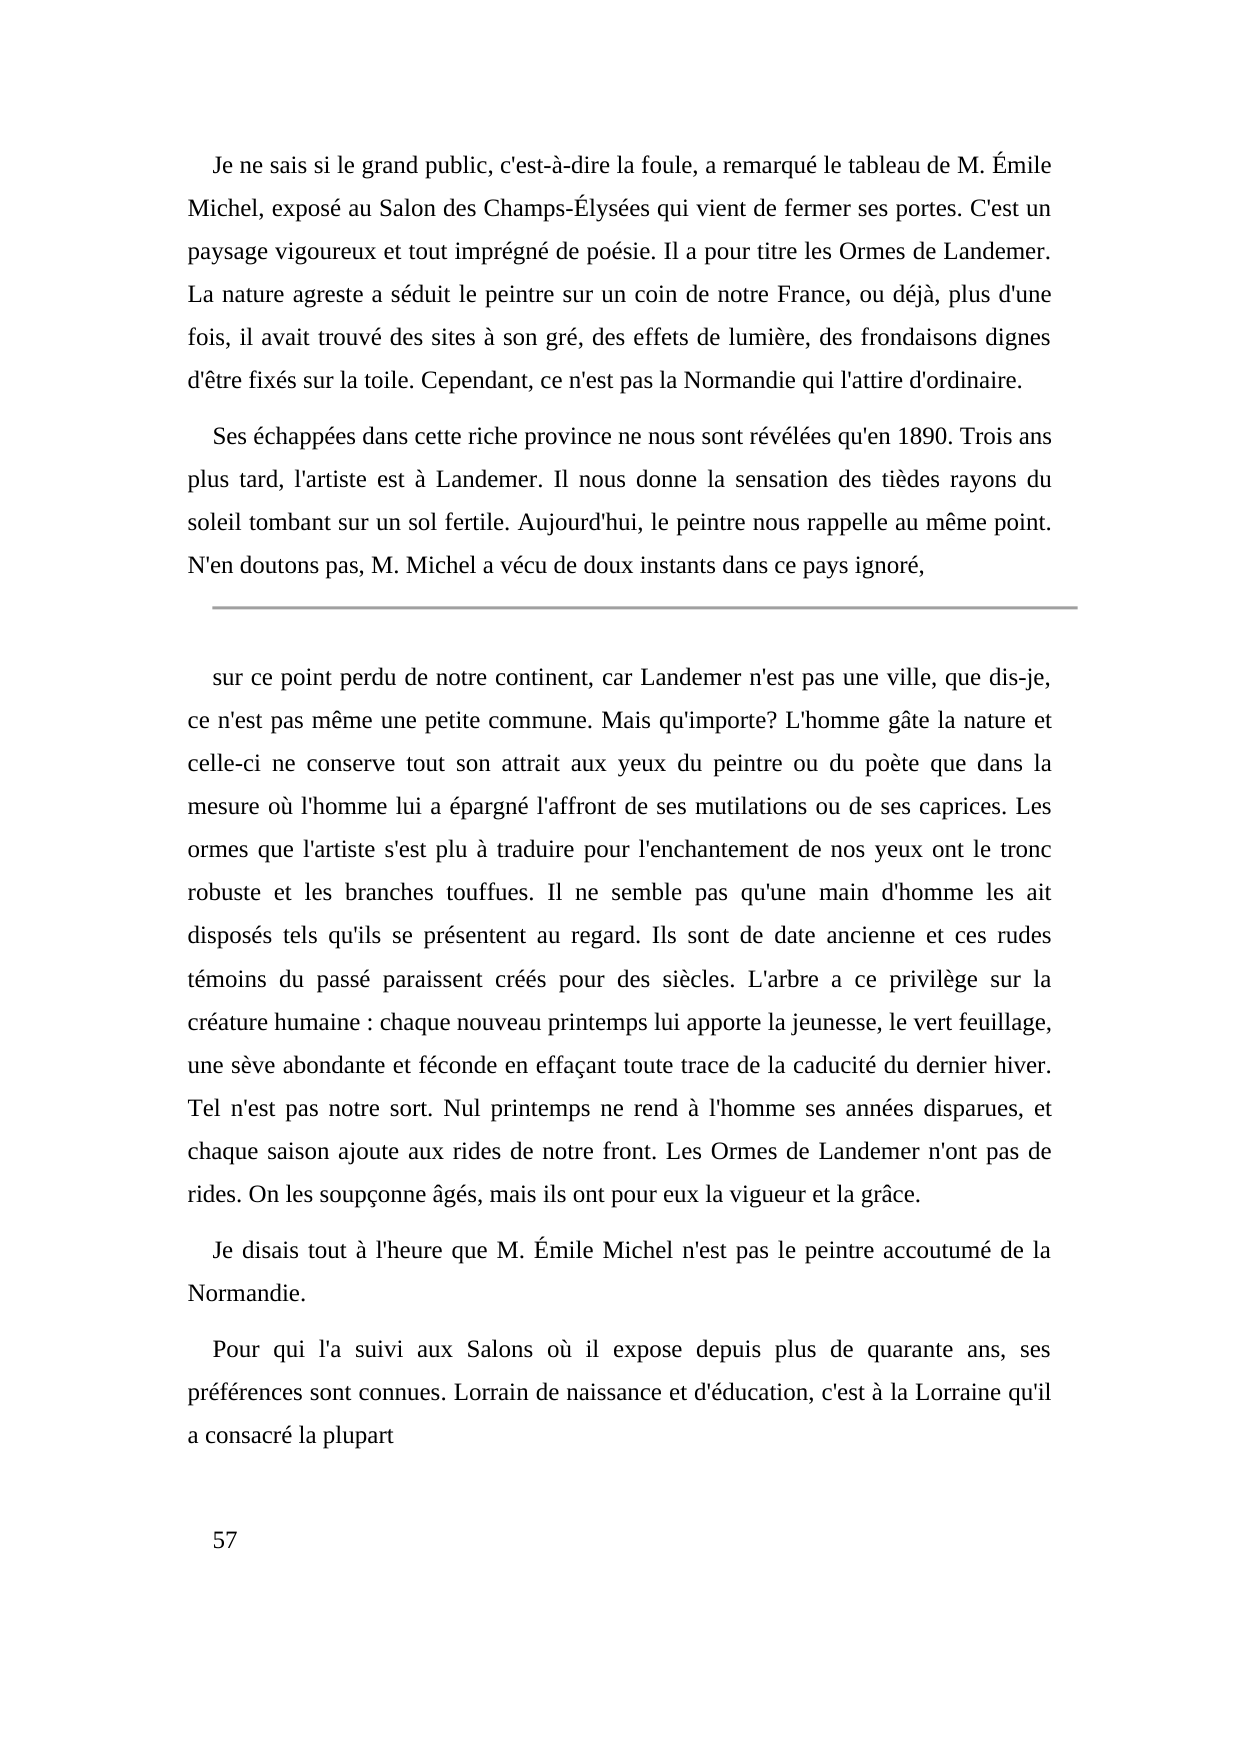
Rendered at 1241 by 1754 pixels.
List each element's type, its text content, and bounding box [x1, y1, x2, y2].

text sur ce point perdu de notre continent, car Landemer n'est pas une ville, que dis-je, ce n'est pas même une petite commune. Mais qu'importe? L'homme gâte la nature et celle-ci ne conserve tout son attrait aux yeux du peintre ou du poète que dans la mesure où l'homme lui a épargné l'affront de ses mutilations ou de ses caprices. Les ormes que l'artiste s'est plu à traduire pour l'enchantement de nos yeux ont le tronc robuste et les branches touffues. Il ne semble pas qu'une main d'homme les ait disposés tels qu'ils se présentent au regard. Ils sont de date ancienne et ces rudes témoins du passé paraissent créés pour des siècles. L'arbre a ce privilège sur la créature humaine : chaque nouveau printemps lui apporte la jeunesse, le vert feuillage, une sève abondante et féconde en effaçant toute trace de la caducité du dernier hiver. Tel n'est pas notre sort. Nul printemps ne rend à l'homme ses années disparues, et chaque saison ajoute aux rides de notre front. Les Ormes de Landemer n'ont pas de rides. On les soupçonne âgés, mais ils ont pour eux la vigueur et la grâce. [187, 662, 1053, 1208]
text Je disais tout à l'heure que M. Émile Michel n'est pas le peintre accoutumé de la Normandie. [187, 1235, 1053, 1307]
text Pour qui l'a suivi aux Salons où il expose depuis plus de quarante ans, ses préférences sont connues. Lorrain de naissance et d'éducation, c'est à la Lorraine qu'il a consacré la plupart [187, 1334, 1053, 1449]
text Ses échappées dans cette riche province ne nous sont révélées qu'en 1890. Trois ans plus tard, l'artiste est à Landemer. Il nous donne la sensation des tièdes rayons du soleil tombant sur un sol fertile. Aujourd'hui, le peintre nous rappelle au même point. N'en doutons pas, M. Michel a vécu de doux instants dans ce pays ignoré, [187, 421, 1053, 579]
text Je ne sais si le grand public, c'est-à-dire la foule, a remarqué le tableau de M. Émile Michel, exposé au Salon des Champs-Élysées qui vient de fermer ses portes. C'est un paysage vigoureux et tout imprégné de poésie. Il a pour titre les Ormes de Landemer. La nature agreste a séduit le peintre sur un coin de notre France, ou déjà, plus d'une fois, il avait trouvé des sites à son gré, des effets de lumière, des frondaisons dignes d'être fixés sur la toile. Cependant, ce n'est pas la Normandie qui l'attire d'ordinaire. [187, 150, 1053, 394]
